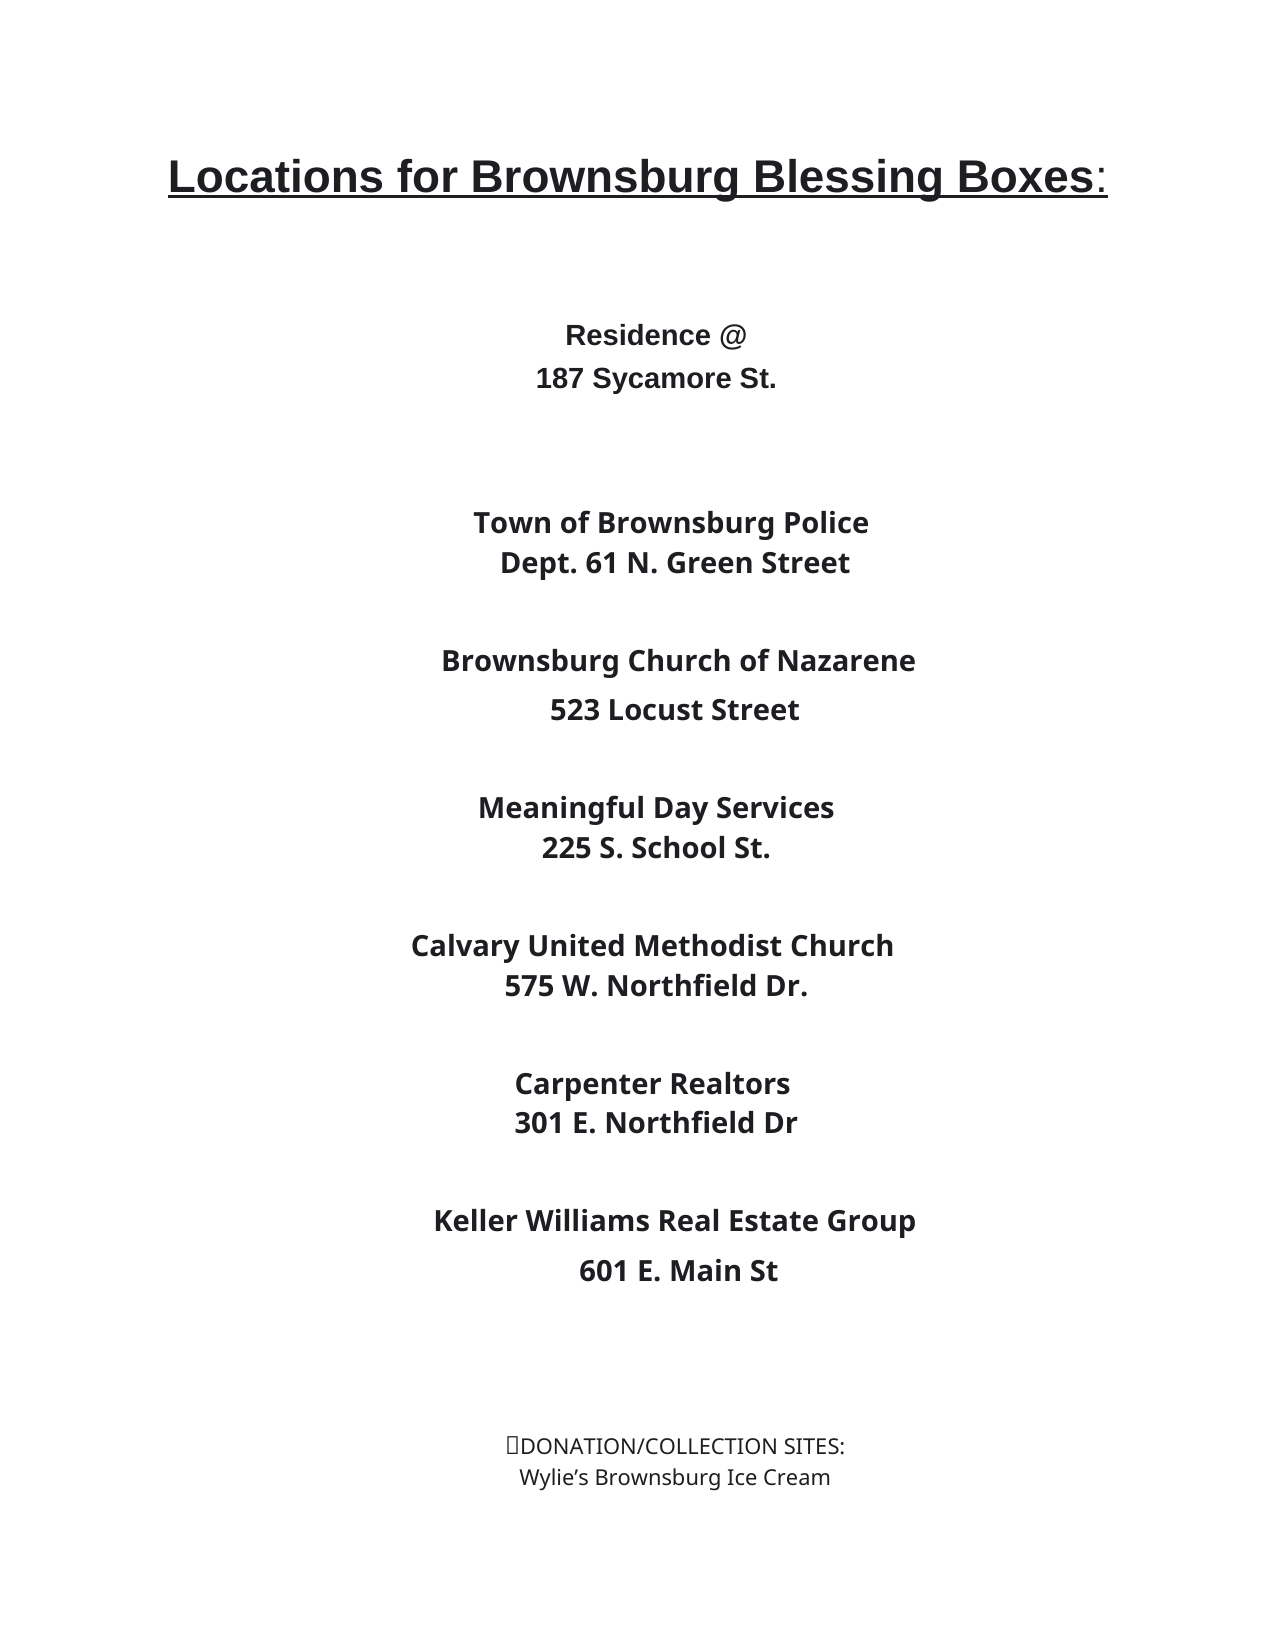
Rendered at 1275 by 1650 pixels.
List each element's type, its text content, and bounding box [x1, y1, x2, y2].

text Calvary United Methodist Church 575 W. Northfield Dr. [187, 925, 1125, 1004]
text Residence @ [187, 318, 1125, 352]
text Carpenter Realtors 301 E. Northfield Dr [187, 1063, 1125, 1142]
text 601 E. Main St [225, 1250, 1125, 1289]
text Keller Williams Real Estate Group [225, 1201, 1125, 1240]
text Brownsburg Church of Nazarene [225, 640, 1125, 680]
text 523 Locust Street [225, 689, 1125, 729]
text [225, 1428, 1125, 1491]
text Meaningful Day Services 225 S. School St. [187, 787, 1125, 867]
text Locations for Brownsburg Blessing Boxes: [150, 150, 1125, 231]
text 187 Sycamore St. [187, 361, 1125, 395]
text Town of Brownsburg Police Dept. 61 N. Green Street [225, 502, 1125, 582]
